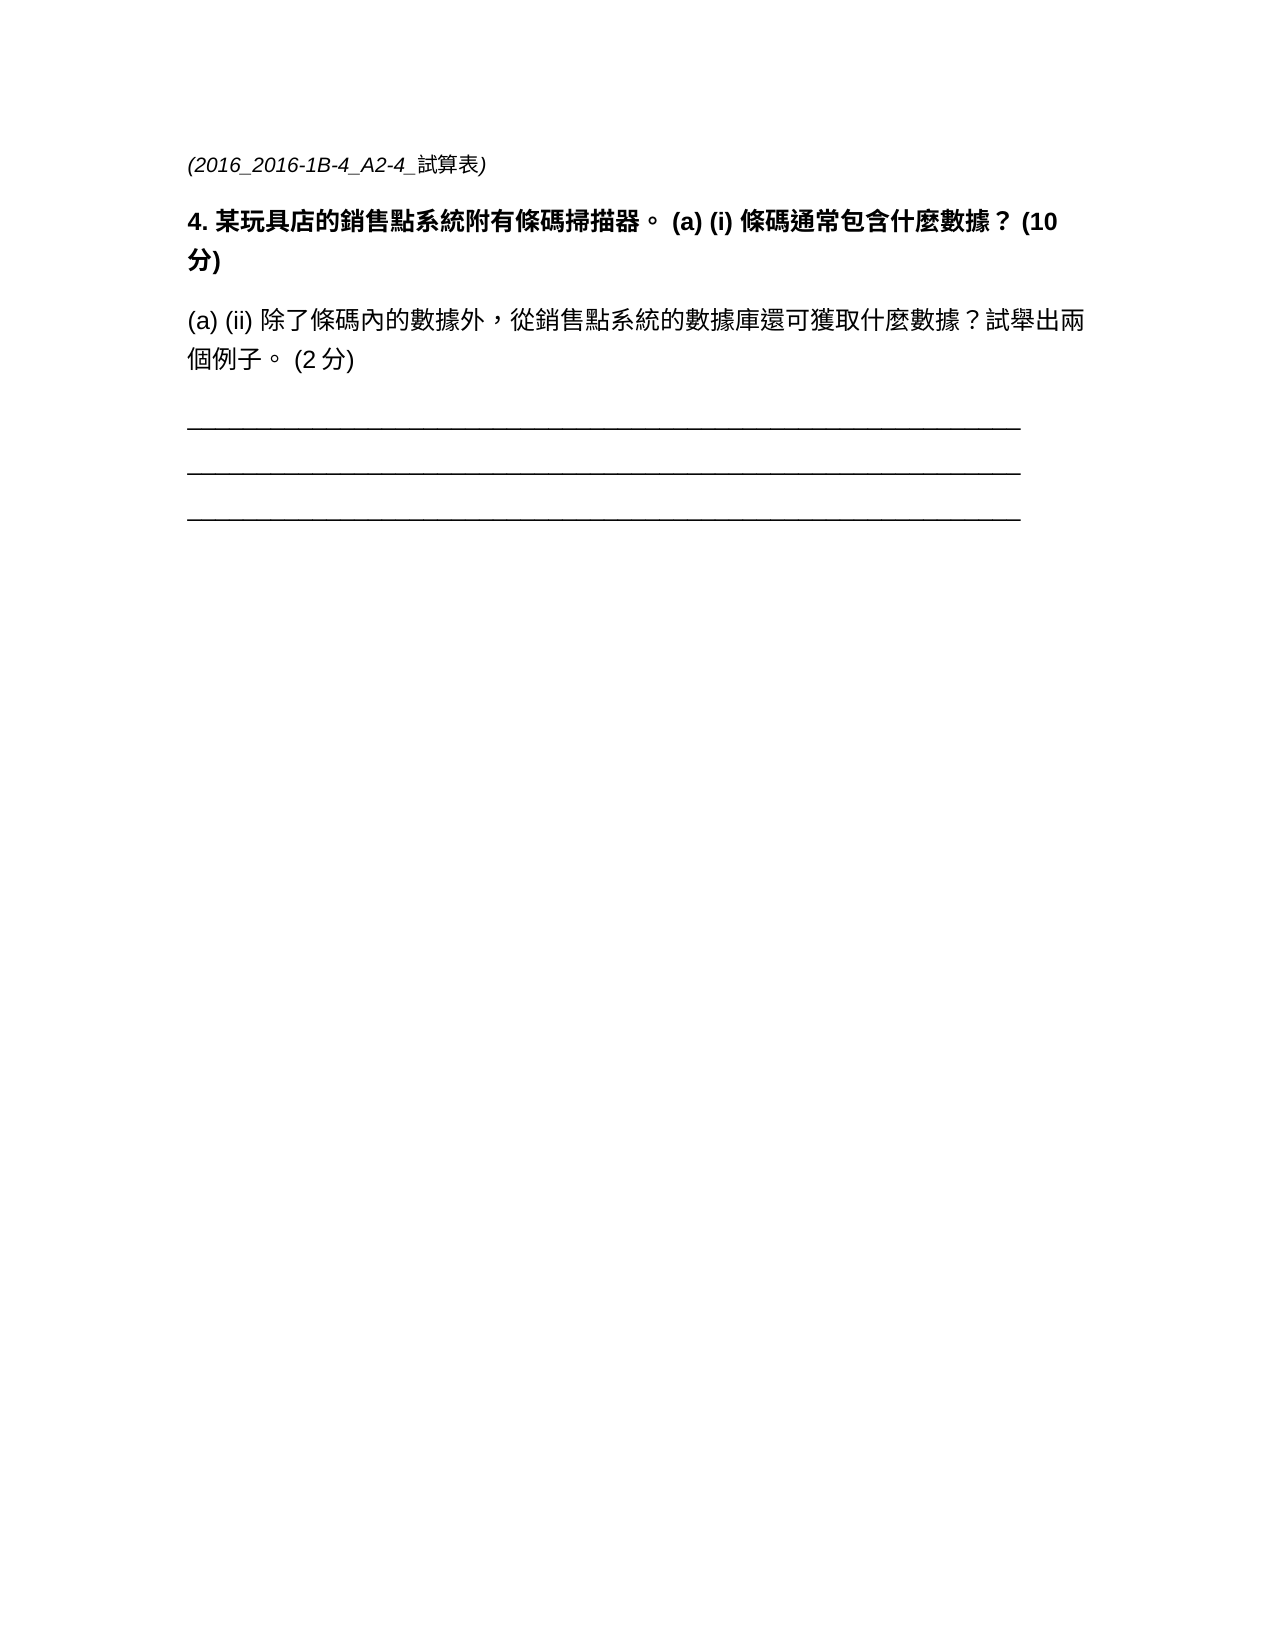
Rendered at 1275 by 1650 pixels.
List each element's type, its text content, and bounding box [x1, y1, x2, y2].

text 4. 某玩具店的銷售點系統附有條碼掃描器。 (a) (i) 條碼通常包含什麼數據？ (10 分) [187, 203, 1087, 277]
text ____________________________________________________________ [187, 402, 1087, 431]
text ____________________________________________________________ [187, 447, 1087, 476]
text ____________________________________________________________ [187, 493, 1087, 522]
text (2016_2016-1B-4_A2-4_試算表) [187, 150, 1087, 178]
text (a) (ii) 除了條碼內的數據外，從銷售點系統的數據庫還可獲取什麼數據？試舉出兩個例子。 (2分) [187, 303, 1087, 376]
